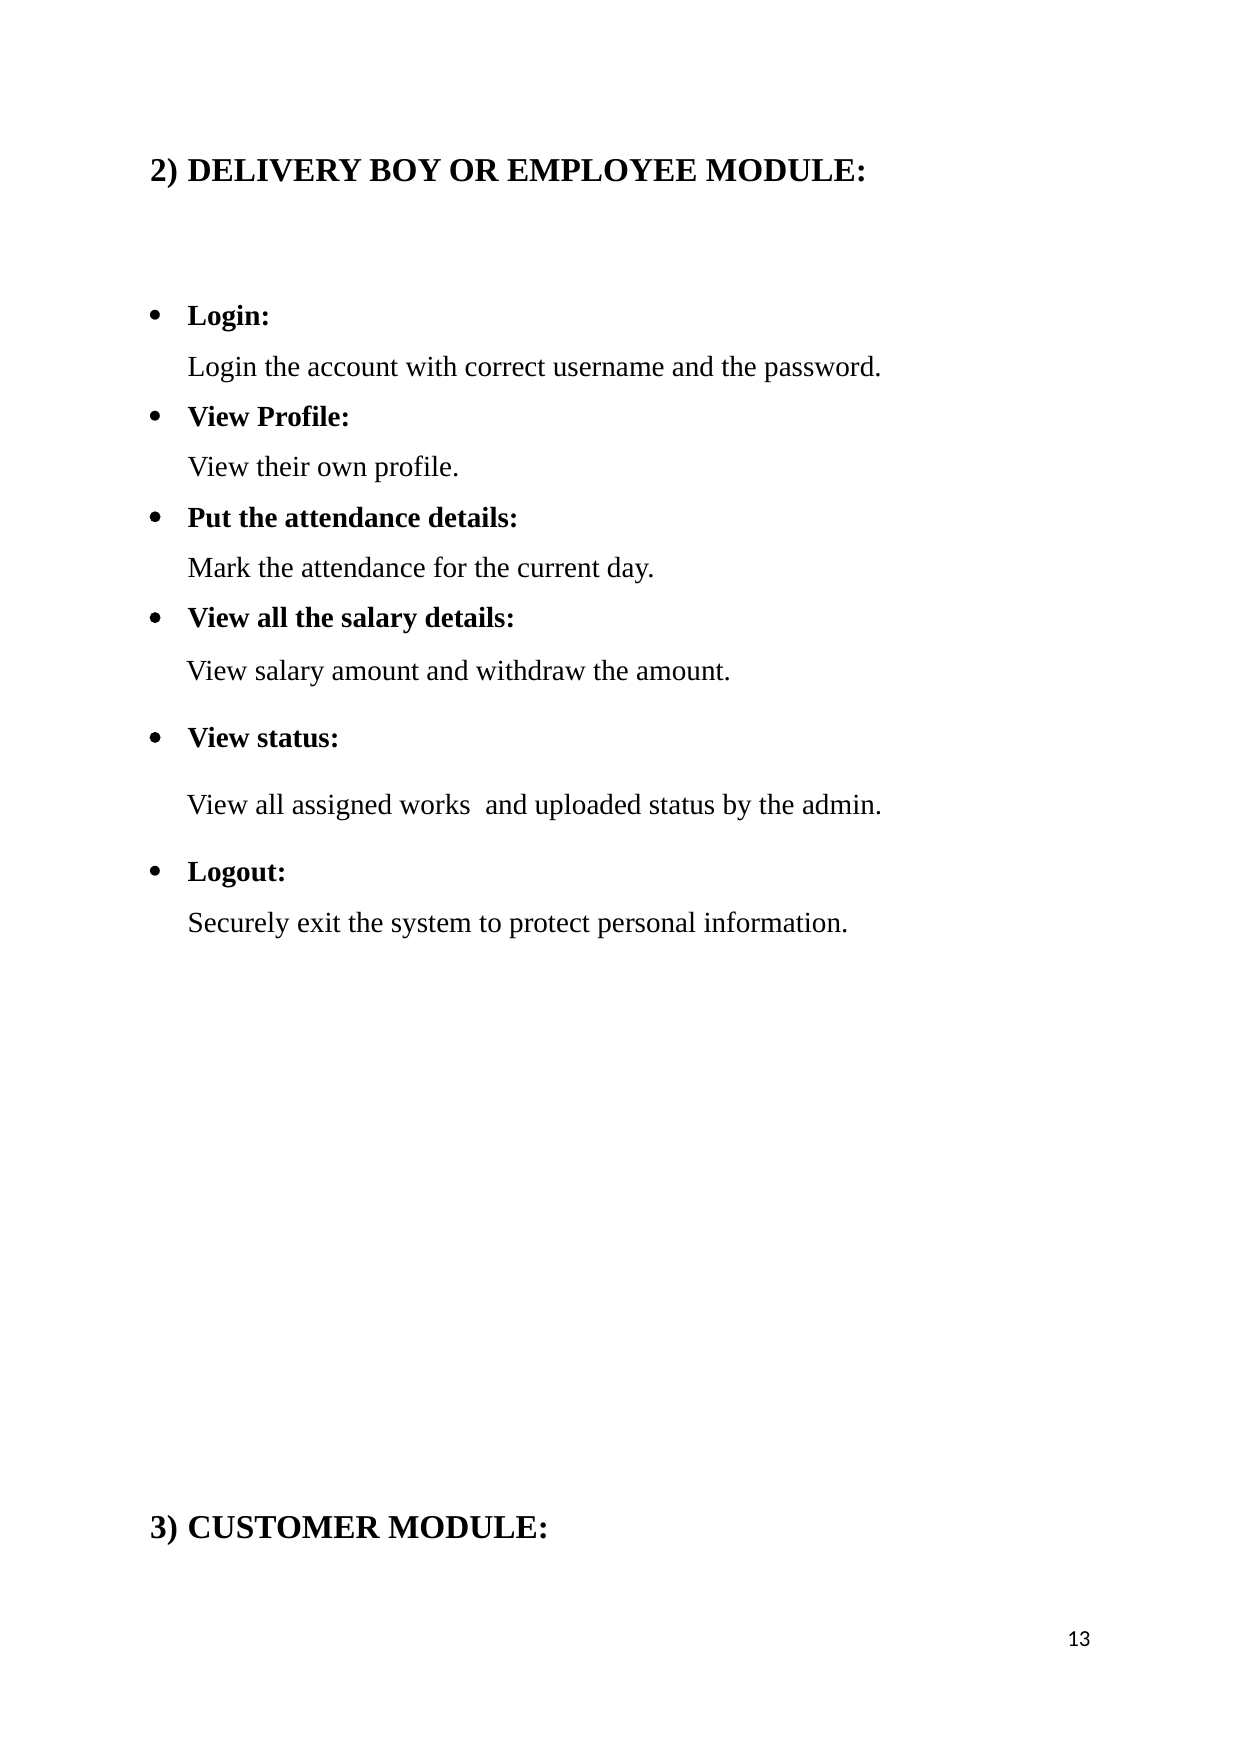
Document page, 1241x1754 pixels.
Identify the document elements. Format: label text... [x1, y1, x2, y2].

list View their own profile. [187, 449, 1090, 483]
list CUSTOMER MODULE: [150, 1508, 1090, 1546]
text View all assigned works and uploaded status by the admin. [150, 787, 1090, 821]
list Put the attendance details: [150, 500, 1090, 533]
list Logout: [150, 854, 1090, 888]
list DELIVERY BOY OR EMPLOYEE MODULE: [150, 150, 1090, 188]
list Login the account with correct username and the password. [187, 349, 1090, 382]
list View all the salary details: [150, 601, 1090, 634]
list Mark the attendance for the current day. [187, 550, 1090, 584]
list Login: [150, 298, 1090, 332]
list Securely exit the system to protect personal information. [187, 905, 1090, 938]
text View salary amount and withdraw the amount. [150, 653, 1090, 687]
list View Profile: [150, 399, 1090, 433]
list View status: [150, 720, 1090, 754]
